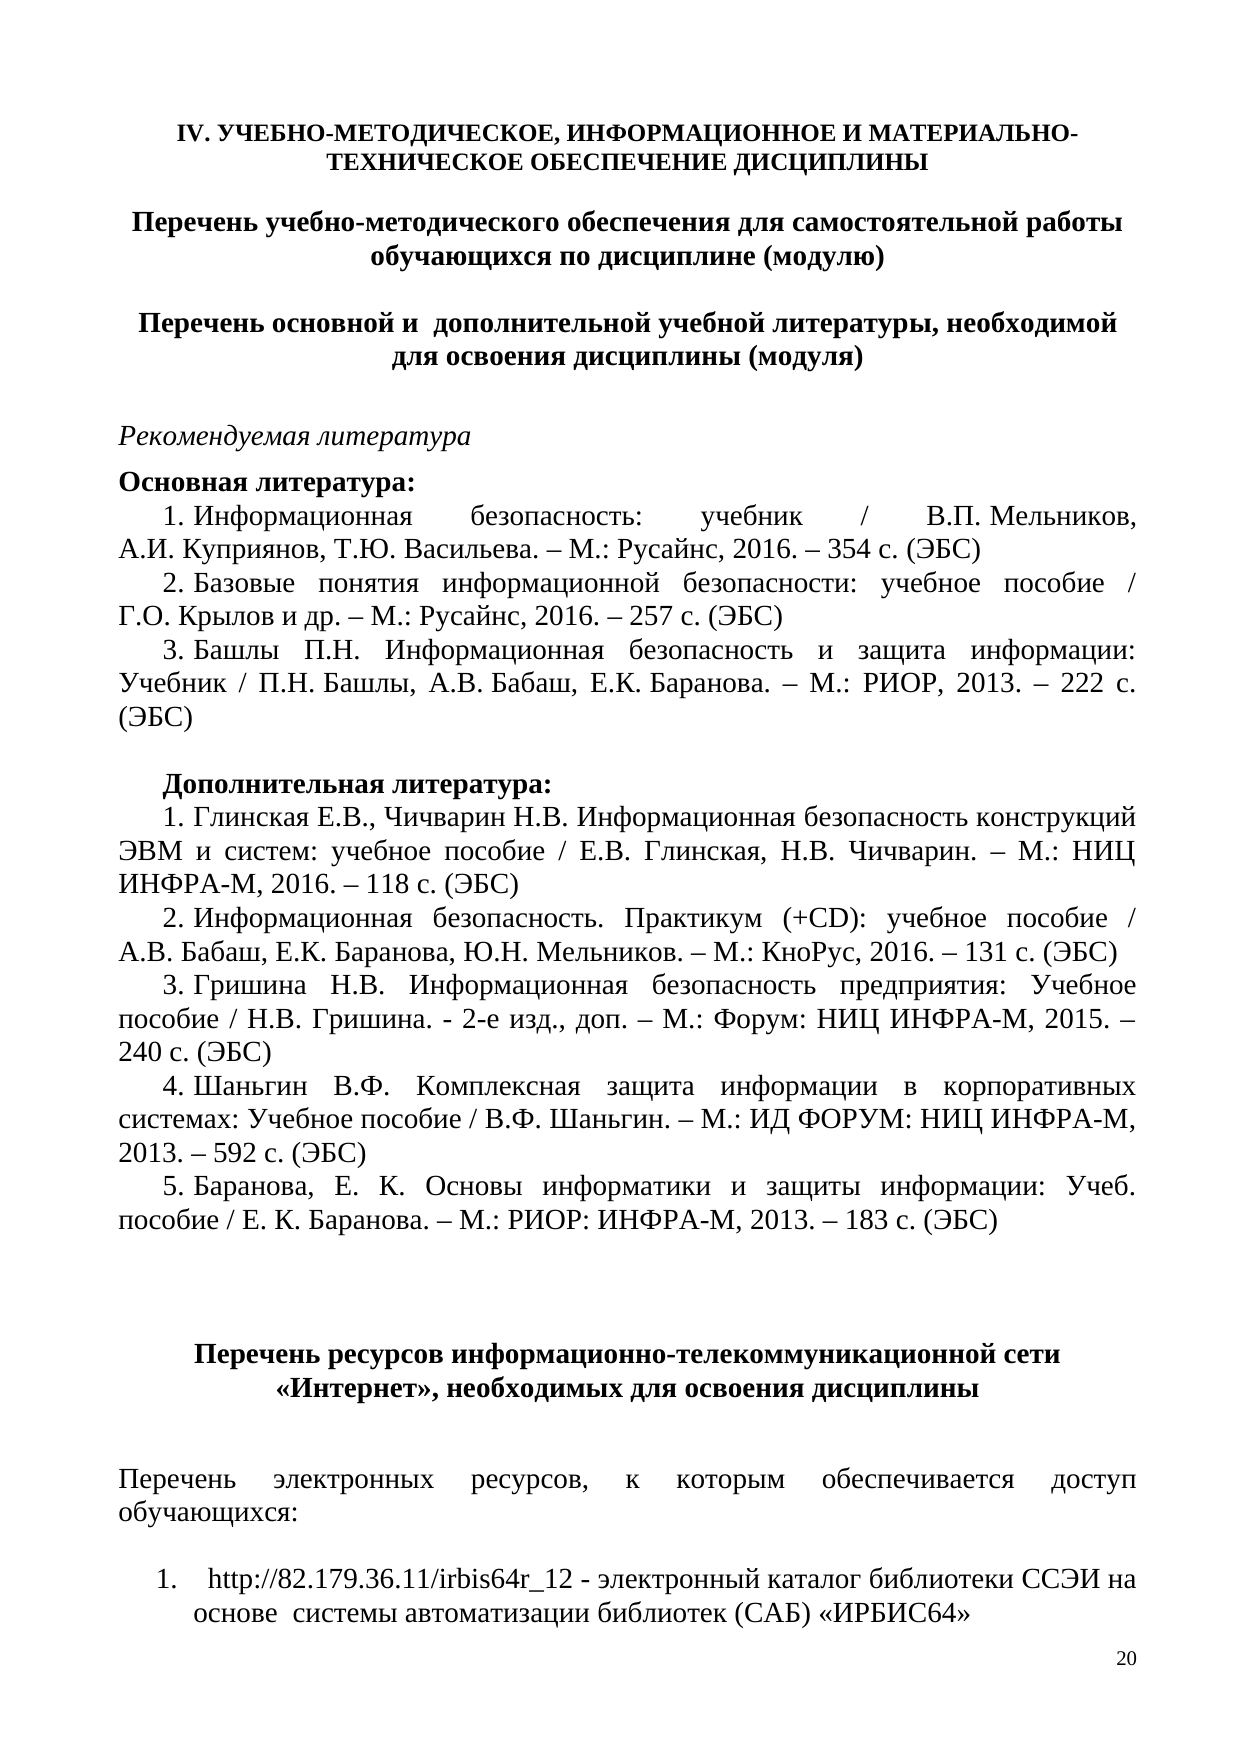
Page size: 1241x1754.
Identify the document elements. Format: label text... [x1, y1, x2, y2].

list Баранова, Е. К. Основы информатики и защиты информации: Учеб. пособие / Е. К. Баранова. – М.: РИОР: ИНФРА-М, 2013. – 183 с. (ЭБС) [118, 1168, 1137, 1236]
text Перечень учебно-методического обеспечения для самостоятельной работы обучающихся по дисциплине (модулю) [118, 204, 1137, 271]
list Информационная безопасность: учебник / В.П. Мельников, А.И. Куприянов, Т.Ю. Васильева. – М.: Русайнс, 2016. – 354 с. (ЭБС) [118, 498, 1137, 565]
list Гришина Н.В. Информационная безопасность предприятия: Учебное пособие / Н.В. Гришина. - 2-e изд., доп. – М.: Форум: НИЦ ИНФРА-М, 2015. – 240 с. (ЭБС) [118, 967, 1137, 1068]
list Базовые понятия информационной безопасности: учебное пособие / Г.О. Крылов и др. – М.: Русайнс, 2016. – 257 с. (ЭБС) [118, 565, 1137, 632]
text IV. УЧЕБНО-МЕТОДИЧЕСКОЕ, ИНФОРМАЦИОННОЕ И МАТЕРИАЛЬНО-ТЕХНИЧЕСКОЕ ОБЕСПЕЧЕНИЕ ДИСЦИПЛИНЫ [118, 118, 1137, 176]
subtitle Рекомендуемая литература [118, 418, 1137, 452]
list Глинская Е.В., Чичварин Н.В. Информационная безопасность конструкций ЭВМ и систем: учебное пособие / Е.В. Глинская, Н.В. Чичварин. – М.: НИЦ ИНФРА-М, 2016. – 118 с. (ЭБС) [118, 799, 1137, 900]
list Информационная безопасность. Практикум (+CD): учебное пособие / А.В. Бабаш, Е.К. Баранова, Ю.Н. Мельников. – М.: КноРус, 2016. – 131 с. (ЭБС) [118, 900, 1137, 967]
list http://82.179.36.11/irbis64r_12 - электронный каталог библиотеки ССЭИ на основе системы автоматизации библиотек (САБ) «ИРБИС64» [156, 1561, 1137, 1628]
list Башлы П.Н. Информационная безопасность и защита информации: Учебник / П.Н. Башлы, А.В. Бабаш, Е.К. Баранова. – М.: РИОР, 2013. – 222 с. (ЭБС) [118, 632, 1137, 732]
list Шаньгин В.Ф. Комплексная защита информации в корпоративных системах: Учебное пособие / В.Ф. Шаньгин. – М.: ИД ФОРУМ: НИЦ ИНФРА-М, 2013. – 592 с. (ЭБС) [118, 1068, 1137, 1168]
text Перечень ресурсов информационно-телекоммуникационной сети «Интернет», необходимых для освоения дисциплины [118, 1336, 1137, 1403]
text Перечень электронных ресурсов, к которым обеспечивается доступ обучающихся: [118, 1461, 1137, 1528]
text Дополнительная литература: [118, 766, 1137, 799]
text Перечень основной и дополнительной учебной литературы, необходимой для освоения дисциплины (модуля) [118, 305, 1137, 372]
text Основная литература: [118, 464, 1137, 498]
